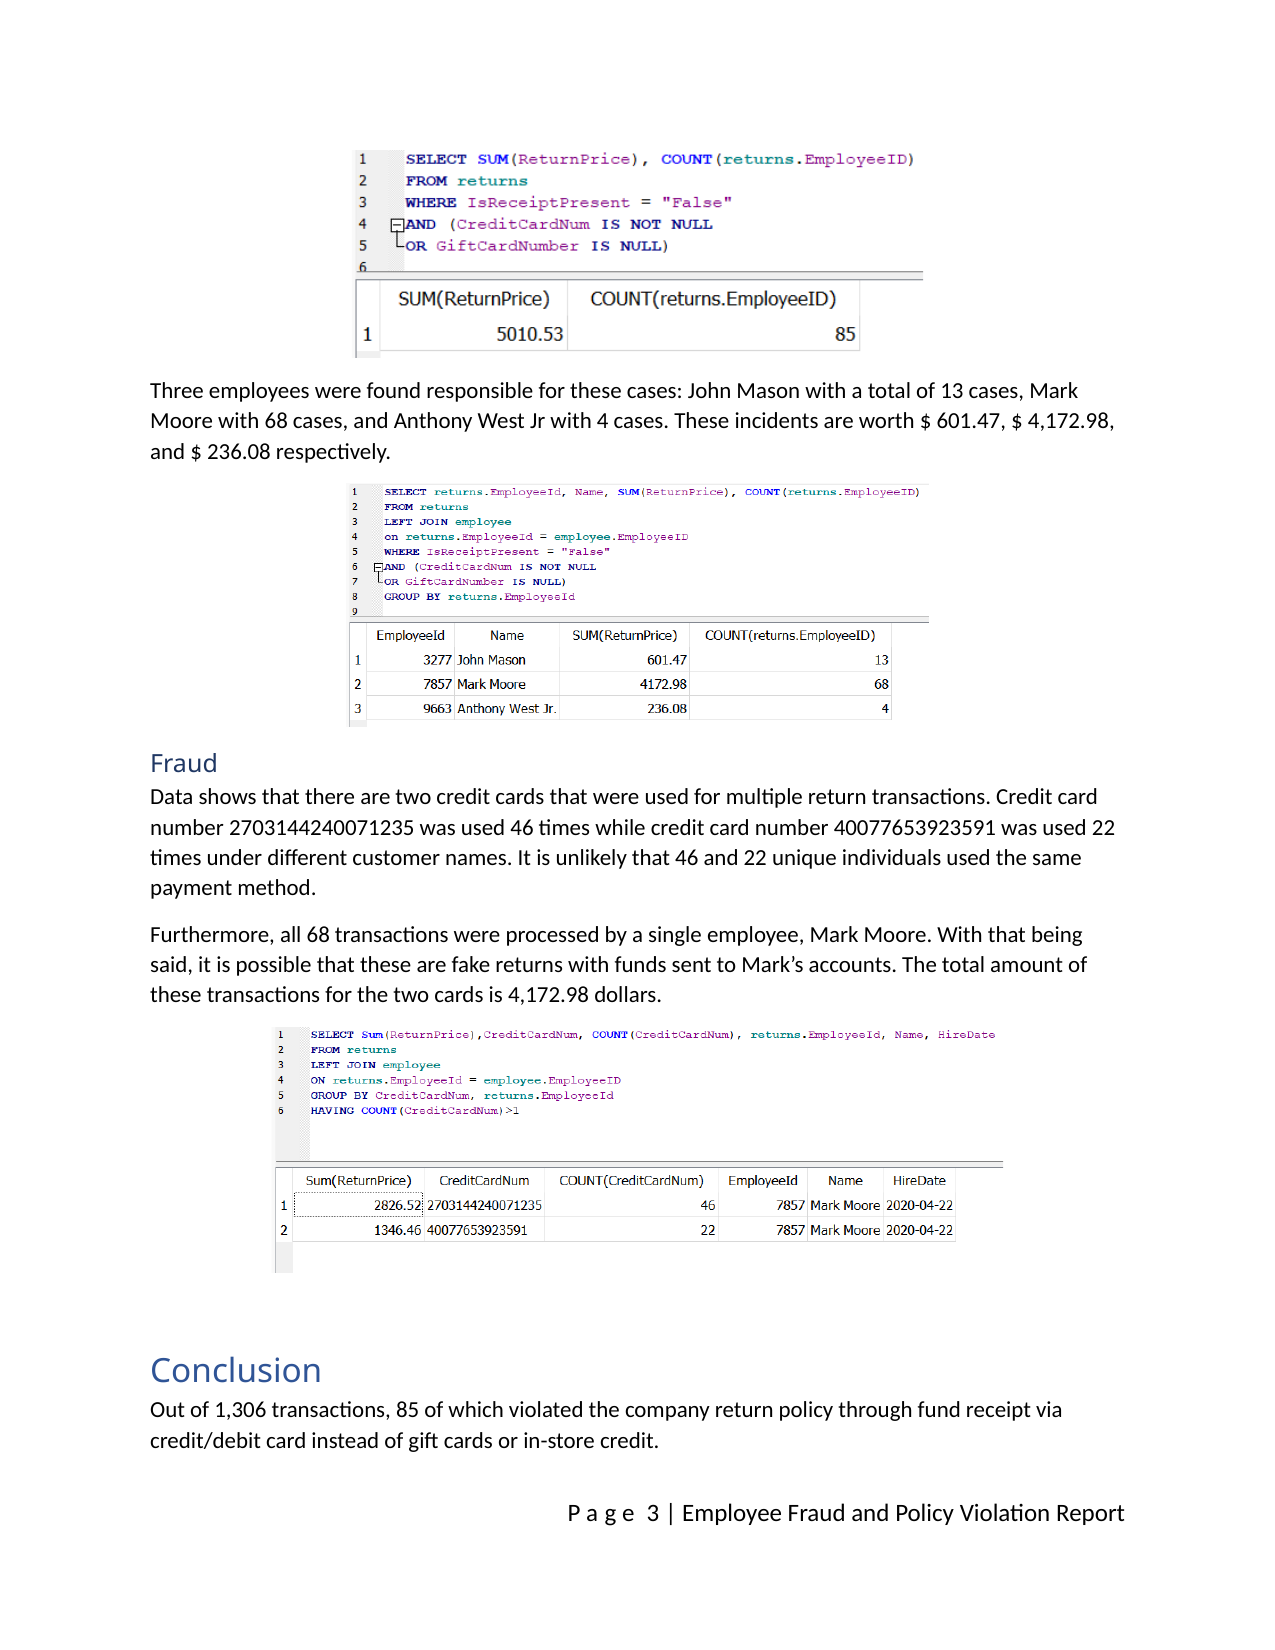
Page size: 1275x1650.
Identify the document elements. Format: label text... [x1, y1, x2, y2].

text Data shows that there are two credit cards that were used for multiple return transactions. Credit card number 2703144240071235 was used 46 times while credit card number 40077653923591 was used 22 times under different customer names. It is unlikely that 46 and 22 unique individuals used the same payment method. [150, 782, 1125, 901]
subtitle Fraud [150, 746, 1125, 780]
picture [346, 483, 929, 727]
text Furthermore, all 68 transactions were processed by a single employee, Mark Moore. With that being said, it is possible that these are fake returns with funds sent to Mark’s accounts. The total amount of these transactions for the two cards is 4,172.98 dollars. [150, 920, 1125, 1008]
text Three employees were found responsible for these cases: John Mason with a total of 13 cases, Mark Moore with 68 cases, and Anthony West Jr with 4 cases. These incidents are worth $ 601.47, $ 4,172.98, and $ 236.08 respectively. [150, 376, 1125, 465]
picture [271, 1027, 1004, 1273]
subtitle Conclusion [150, 1347, 1125, 1392]
picture [351, 150, 924, 358]
text Out of 1,306 transactions, 85 of which violated the company return policy through fund receipt via credit/debit card instead of gift cards or in-store credit. [150, 1396, 1125, 1454]
